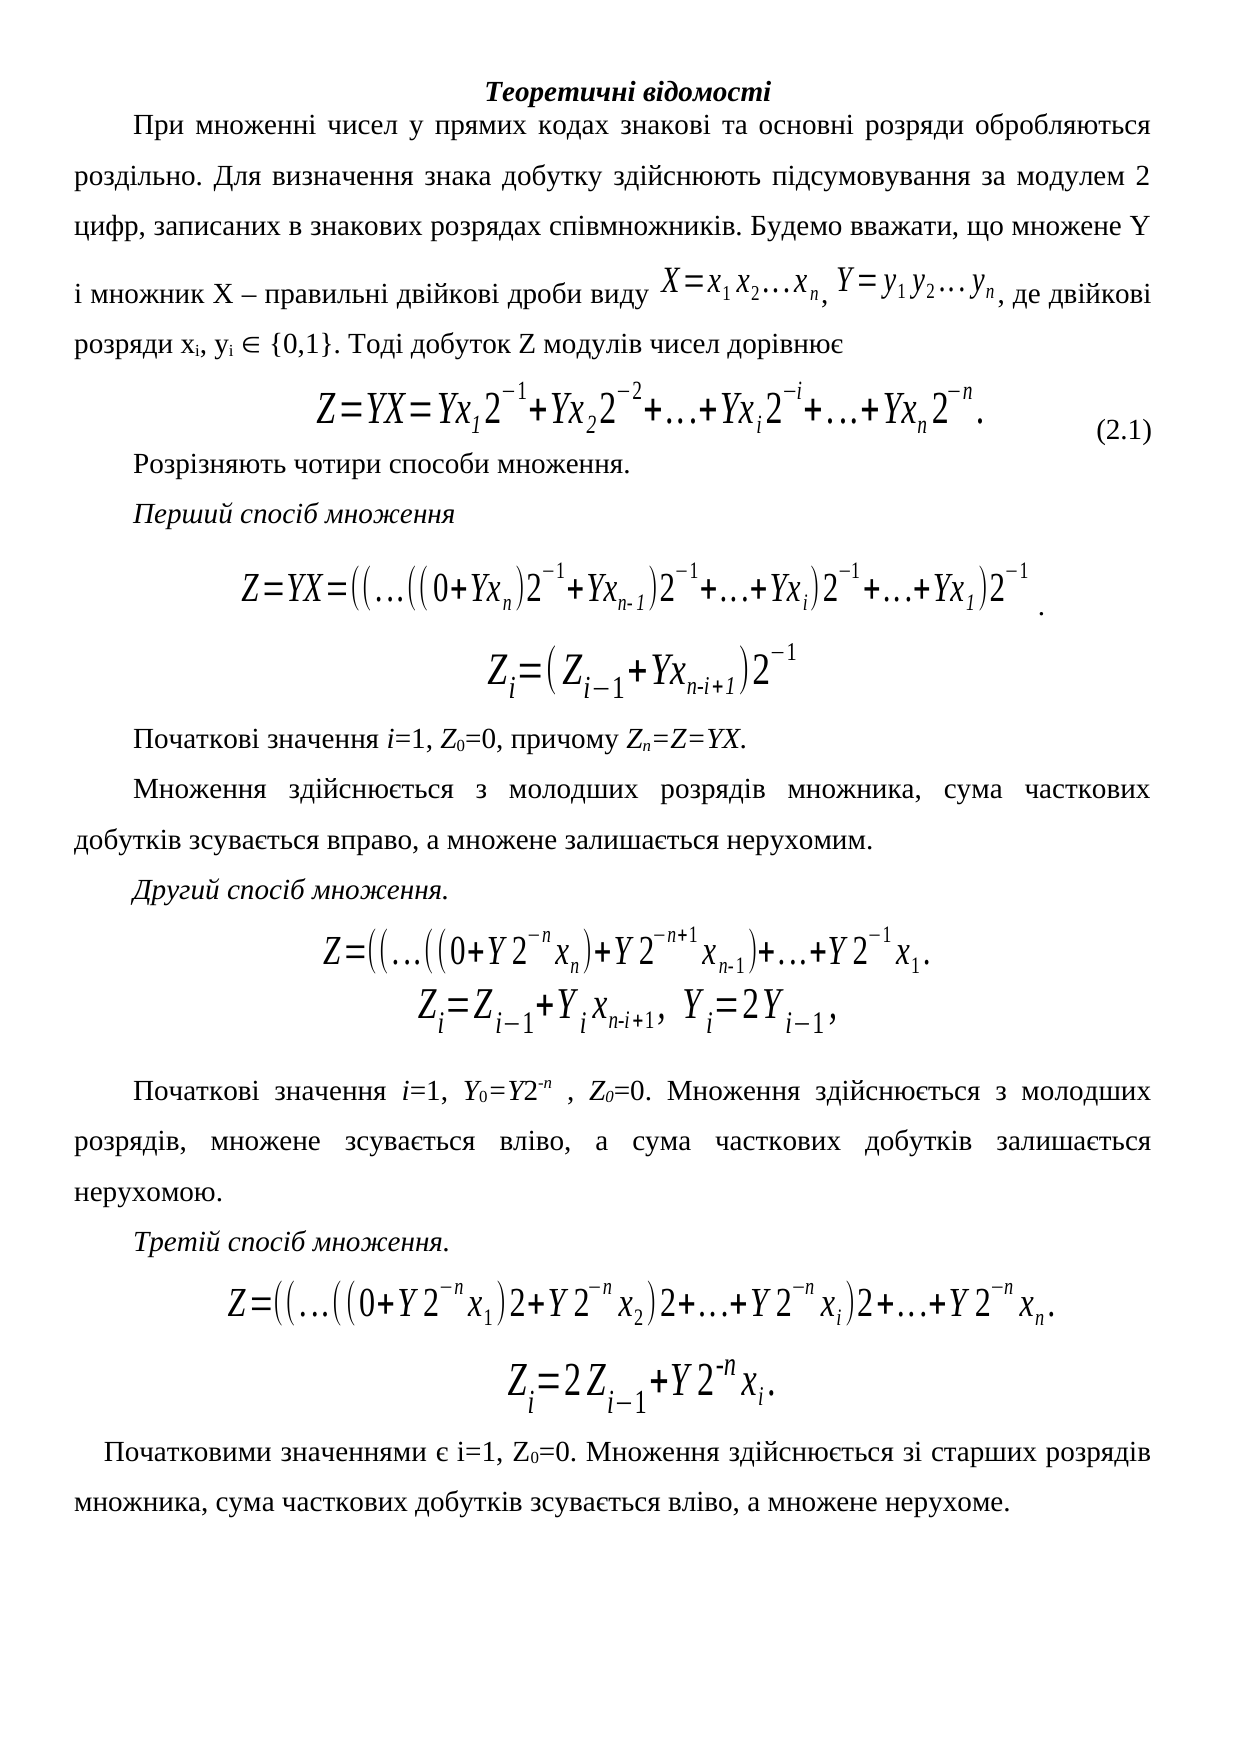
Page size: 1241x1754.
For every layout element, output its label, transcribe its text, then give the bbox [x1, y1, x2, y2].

text . [74, 559, 1152, 621]
text Перший спосіб множення [74, 496, 1152, 530]
text Початкові значення i=1, Y0=Y2-n , Z0=0. Множення здійснюється з молодших розрядів, множене зсувається вліво, а сума часткових добутків залишається нерухомою. [74, 1073, 1152, 1207]
text (2.1) [74, 377, 1152, 446]
text Початкові значення i=1, Z0=0, причому Zn=Z=YX. [74, 721, 1152, 755]
text Розрізняють чотири способи множення. [74, 446, 1152, 479]
text Початковими значеннями є i=1, Z0=0. Множення здійснюється зі старших розрядів множника, сума часткових добутків зсувається вліво, а множене нерухоме. [74, 1434, 1152, 1518]
text Третій спосіб множення. [74, 1224, 1152, 1258]
text Множення здійснюється з молодших розрядів множника, сума часткових добутків зсувається вправо, а множене залишається нерухомим. [74, 771, 1152, 855]
text При множенні чисел у прямих кодах знакові та основні розряди обробляються роздільно. Для визначення знака добутку здійснюють підсумовування за модулем 2 цифр, записаних в знакових розрядах співмножників. Будемо вважати, що множене Y і множник Х – правильні двійкові дроби виду , , де двійкові розряди xi, yi {0,1}. Тоді добуток Z модулів чисел дорівнює [74, 107, 1152, 360]
text Теоретичні відомості [74, 74, 1152, 107]
text Другий спосіб множення. [74, 872, 1152, 906]
